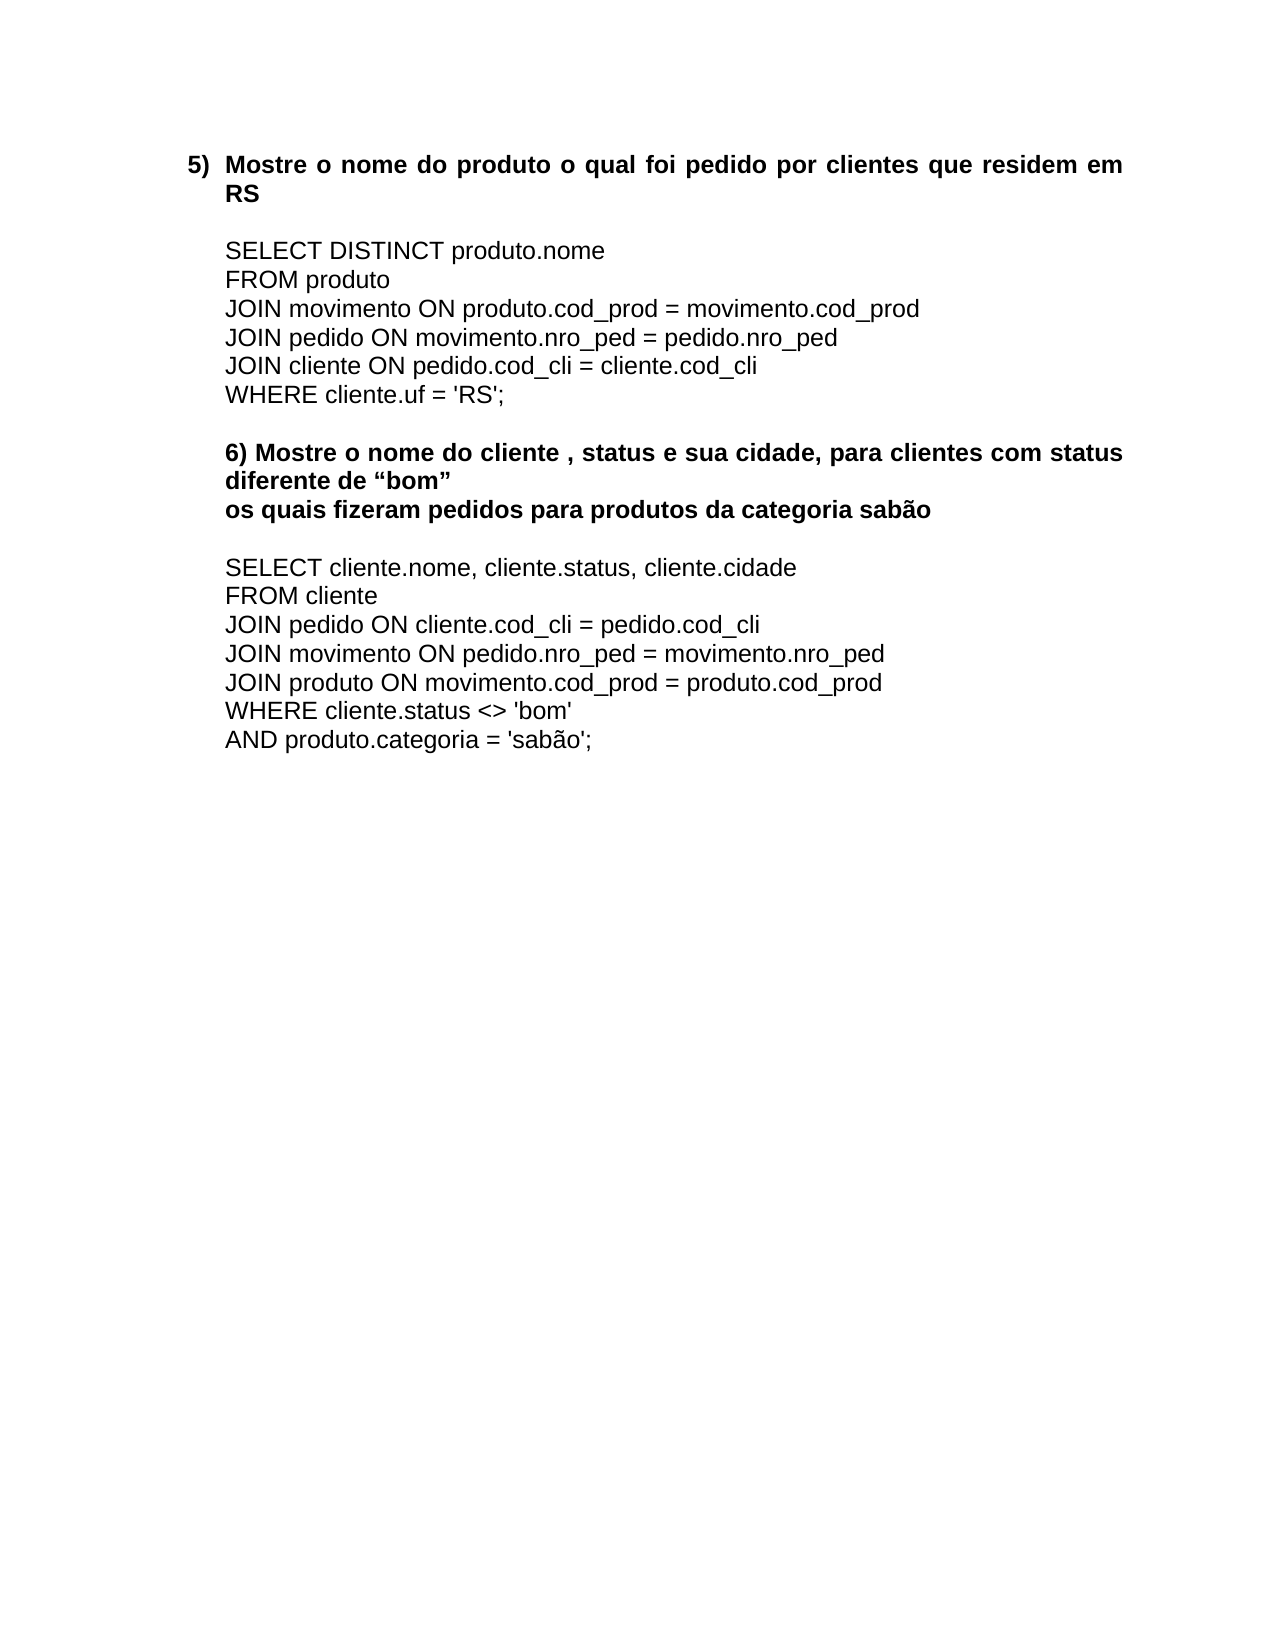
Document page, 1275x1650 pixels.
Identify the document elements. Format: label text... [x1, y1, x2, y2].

text JOIN movimento ON pedido.nro_ped = movimento.nro_ped [150, 639, 1125, 667]
text 6) Mostre o nome do cliente , status e sua cidade, para clientes com status diferente de “bom” [225, 437, 1125, 495]
text WHERE cliente.status <> 'bom' [150, 696, 1125, 725]
list SELECT DISTINCT produto.nome [225, 236, 1125, 265]
list FROM produto [225, 265, 1125, 294]
list WHERE cliente.uf = 'RS'; [225, 380, 1125, 409]
list JOIN cliente ON pedido.cod_cli = cliente.cod_cli [225, 351, 1125, 380]
text os quais fizeram pedidos para produtos da categoria sabão [150, 495, 1125, 524]
text JOIN pedido ON cliente.cod_cli = pedido.cod_cli [150, 610, 1125, 639]
list JOIN movimento ON produto.cod_prod = movimento.cod_prod [225, 294, 1125, 322]
text JOIN produto ON movimento.cod_prod = produto.cod_prod [150, 667, 1125, 696]
list JOIN pedido ON movimento.nro_ped = pedido.nro_ped [225, 322, 1125, 351]
text SELECT cliente.nome, cliente.status, cliente.cidade [150, 552, 1125, 581]
text FROM cliente [150, 581, 1125, 610]
list Mostre o nome do produto o qual foi pedido por clientes que residem em RS [187, 150, 1125, 207]
text AND produto.categoria = 'sabão'; [150, 725, 1125, 754]
